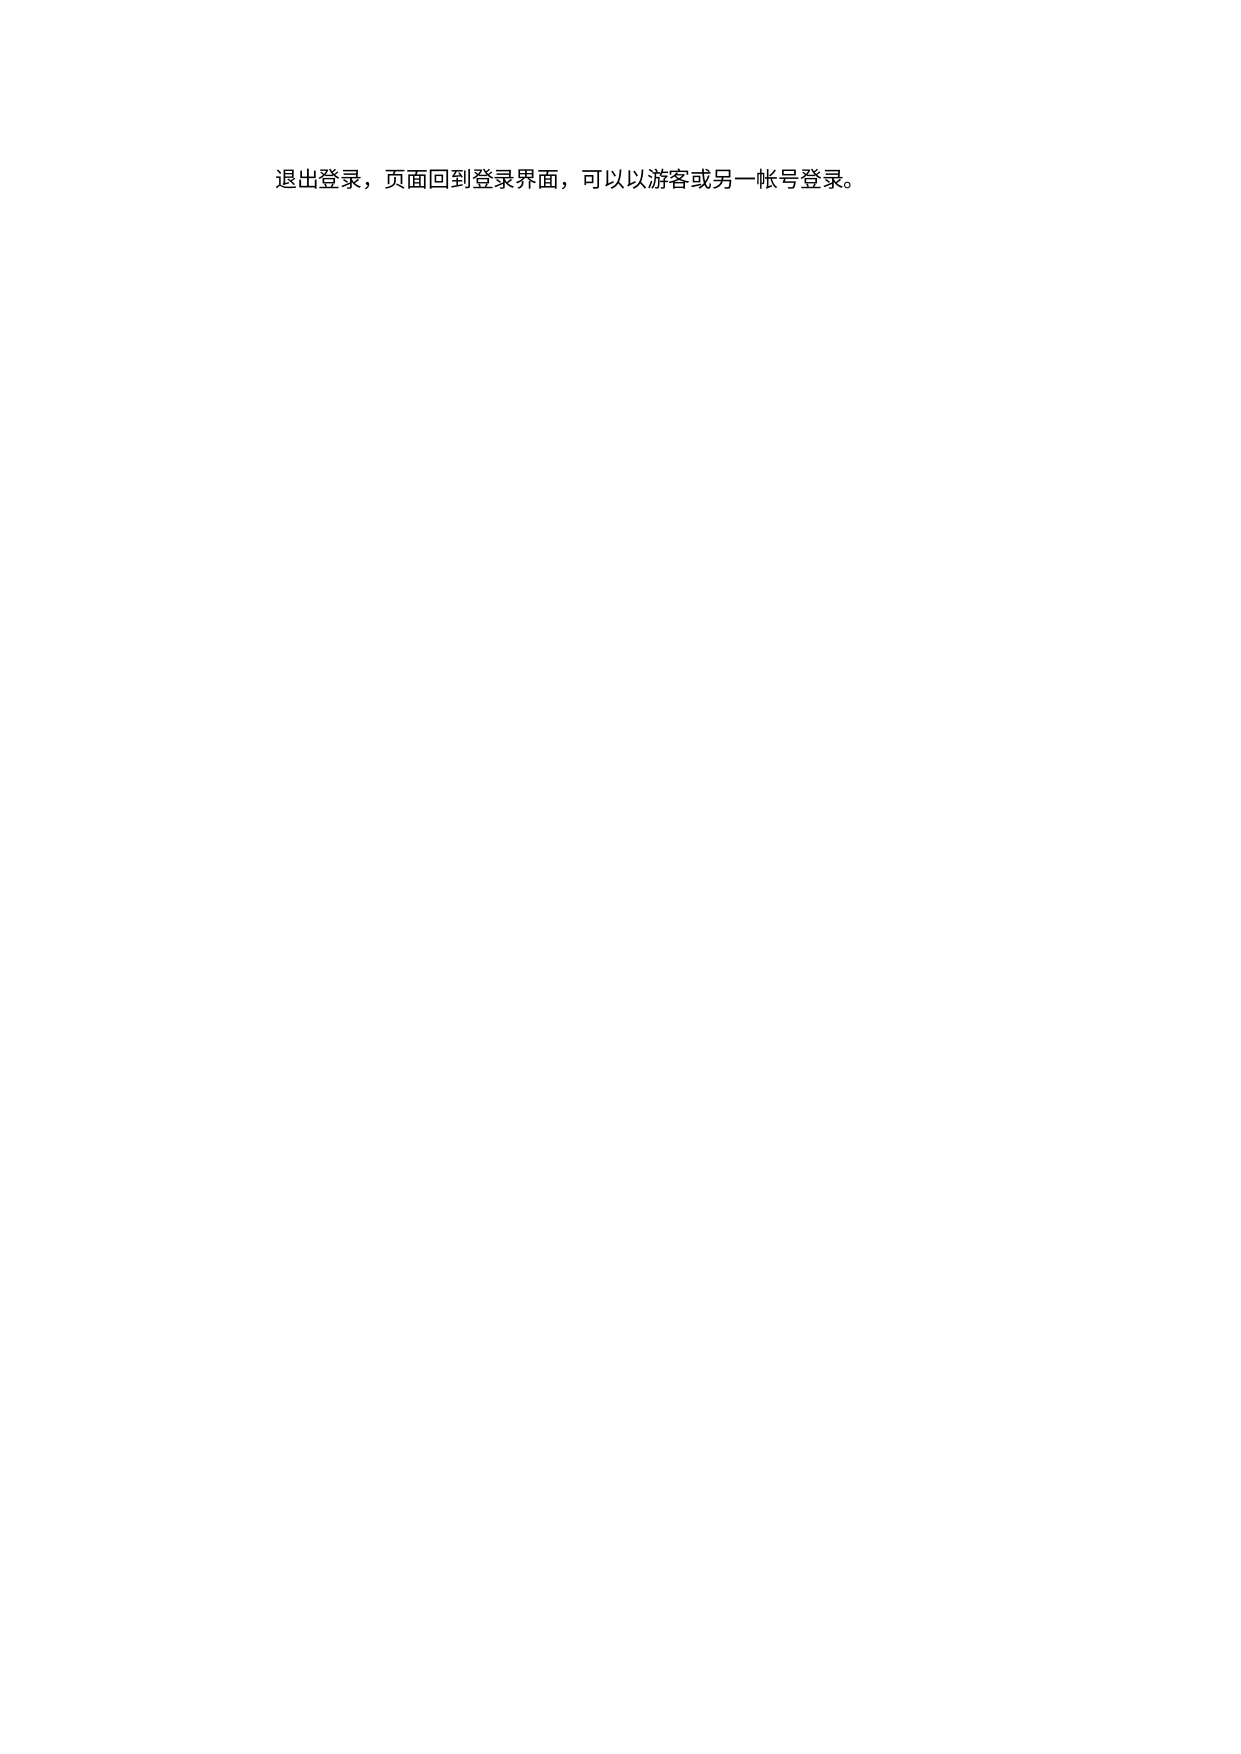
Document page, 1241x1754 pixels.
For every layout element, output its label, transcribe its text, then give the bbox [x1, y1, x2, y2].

text 退出登录，页面回到登录界面，可以以游客或另一帐号登录。 [231, 162, 1053, 194]
